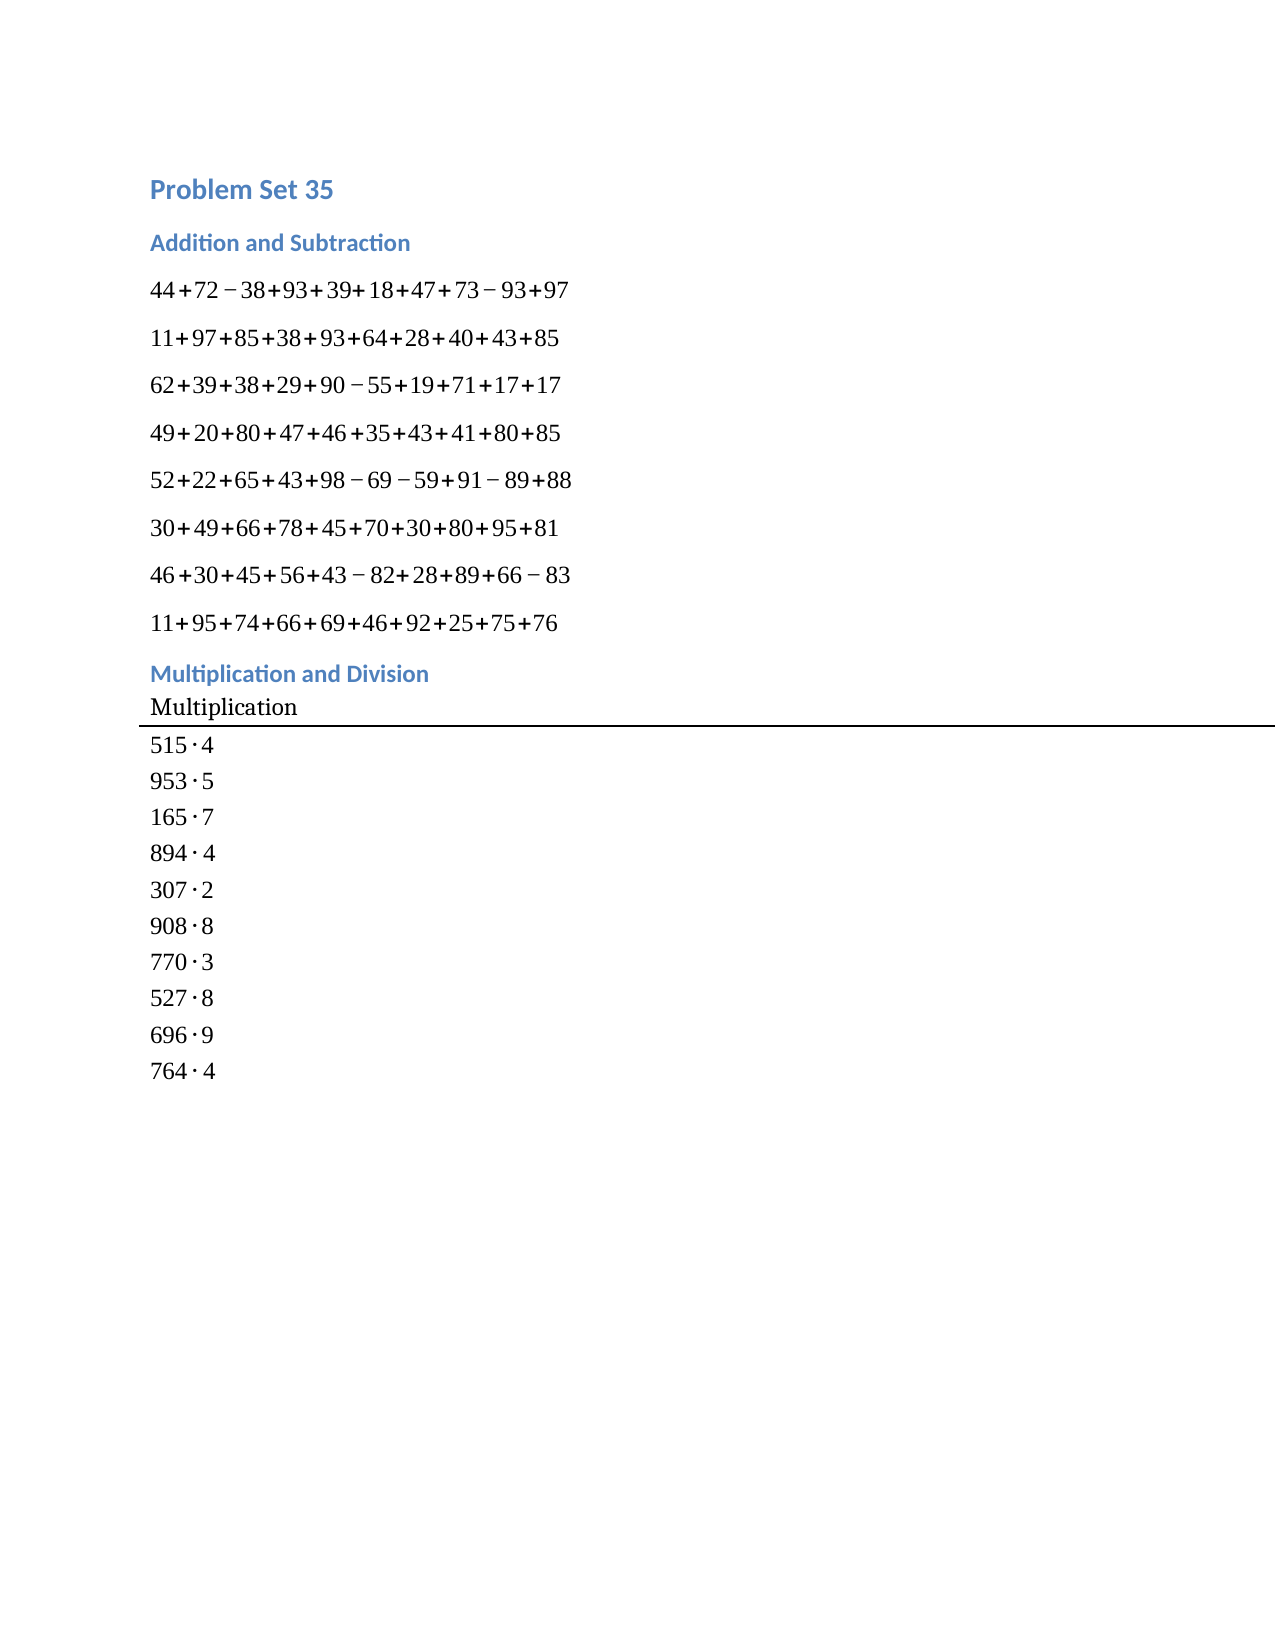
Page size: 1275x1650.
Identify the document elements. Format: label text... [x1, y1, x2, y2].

table_cell [139, 763, 1275, 799]
table_cell [139, 945, 1275, 981]
subtitle Problem Set 35 [150, 171, 1125, 206]
table_cell [139, 872, 1275, 908]
subtitle Addition and Subtraction [150, 227, 1125, 258]
subtitle Multiplication and Division [150, 659, 1125, 689]
table_cell [139, 727, 1275, 763]
table_cell [139, 1053, 1275, 1089]
table_cell [139, 1017, 1275, 1053]
table_header Multiplication [139, 689, 1275, 725]
table_cell [139, 981, 1275, 1017]
table_cell [139, 836, 1275, 872]
table_cell [139, 800, 1275, 836]
table_cell [139, 908, 1275, 944]
